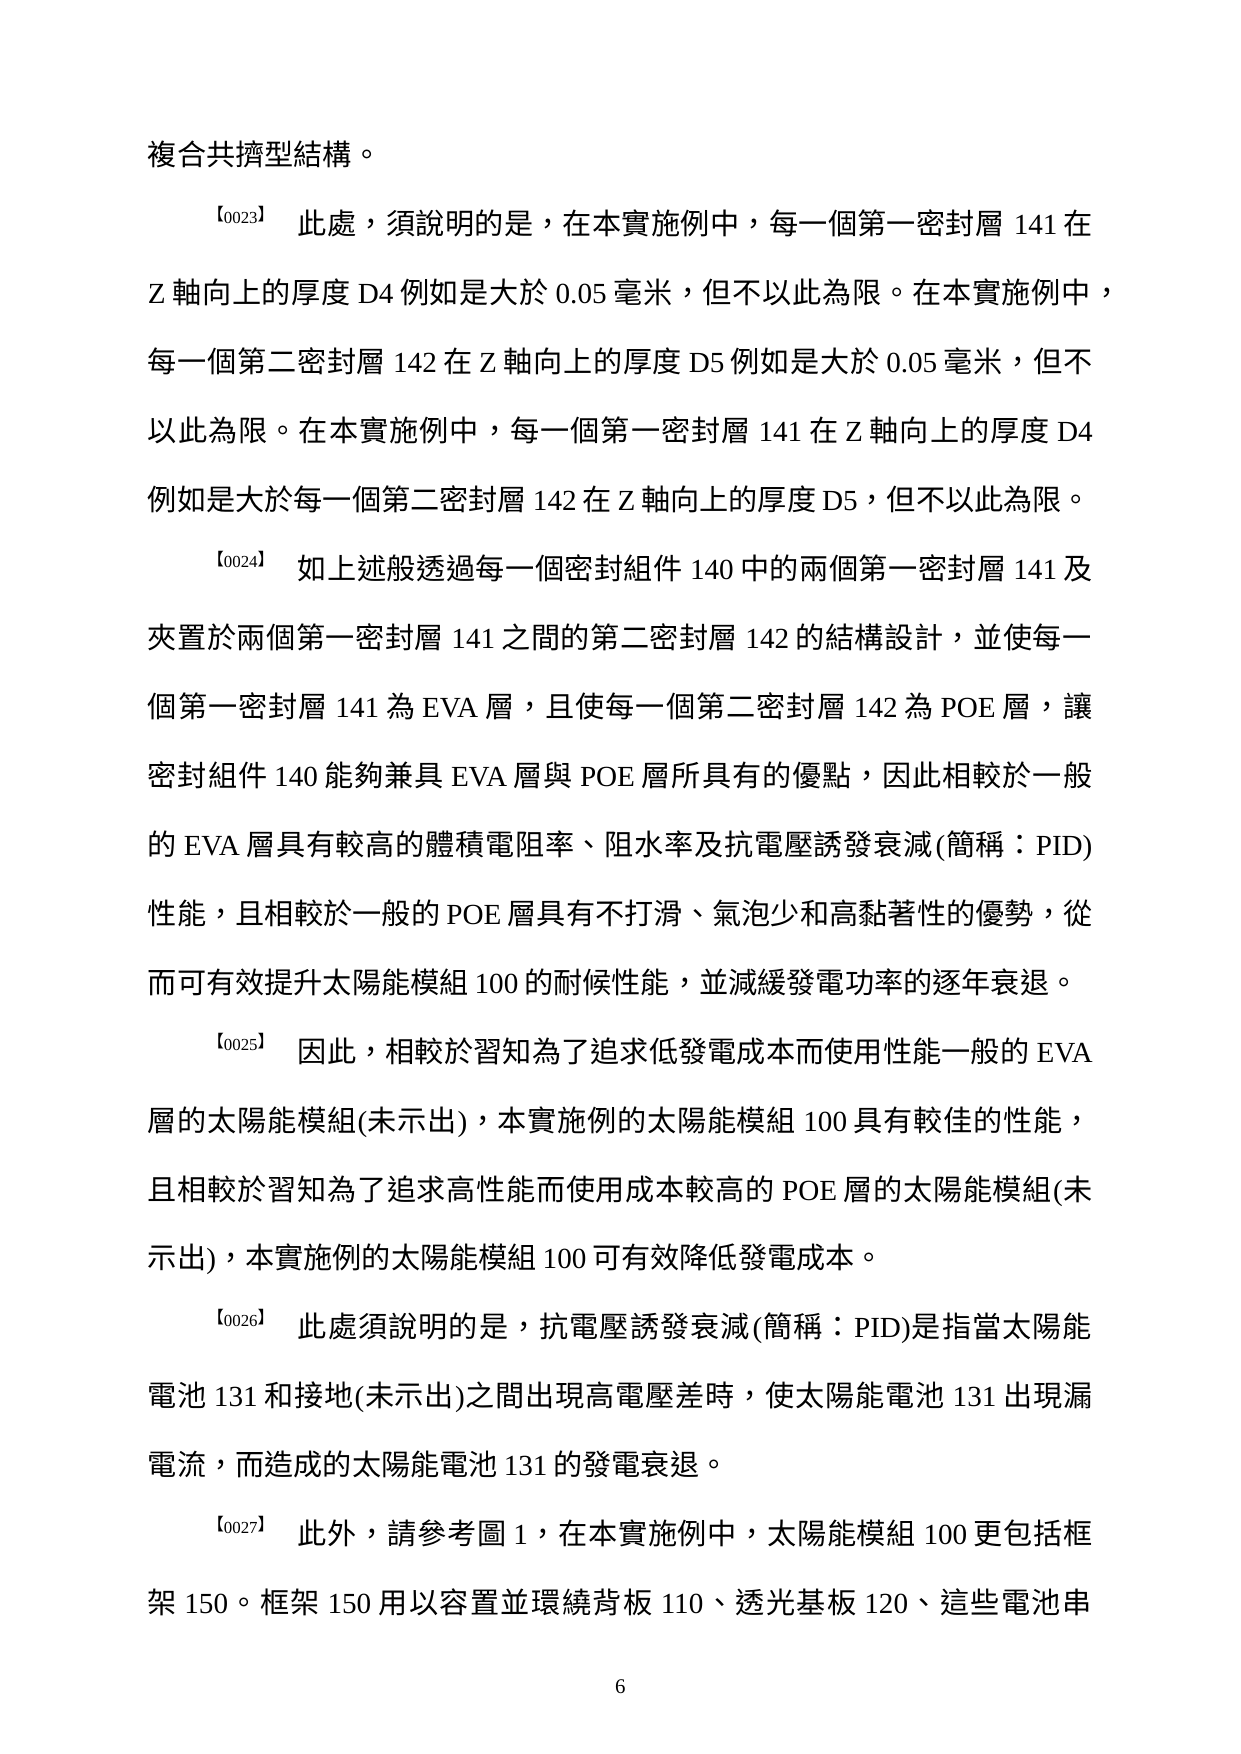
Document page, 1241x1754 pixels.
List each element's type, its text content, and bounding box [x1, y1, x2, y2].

list 如上述般透過每一個密封組件140中的兩個第一密封層141及夾置於兩個第一密封層141之間的第二密封層142的結構設計，並使每一個第一密封層141為EVA層，且使每一個第二密封層142為POE層，讓密封組件140能夠兼具EVA層與POE層所具有的優點，因此相較於一般的EVA層具有較高的體積電阻率、阻水率及抗電壓誘發衰減(簡稱：PID)性能，且相較於一般的POE層具有不打滑、氣泡少和高黏著性的優勢，從而可有效提升太陽能模組100的耐候性能，並減緩發電功率的逐年衰退。 [148, 532, 1092, 897]
list 因此，相較於習知為了追求低發電成本而使用性能一般的EVA層的太陽能模組(未示出)，本實施例的太陽能模組100具有較佳的性能，且相較於習知為了追求高性能而使用成本較高的POE層的太陽能模組(未示出)，本實施例的太陽能模組100可有效降低發電成本。 [148, 1015, 1092, 1291]
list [148, 118, 1092, 187]
list 如上述般透過每一個密封組件140中的兩個第一密封層141及夾置於兩個第一密封層141之間的第二密封層142的結構設計，並使每一個第一密封層141為EVA層，且使每一個第二密封層142為POE層，讓密封組件140能夠兼具EVA層與POE層所具有的優點，因此相較於一般的EVA層具有較高的體積電阻率、阻水率及抗電壓誘發衰減(簡稱：PID)性能，且相較於一般的POE層具有不打滑、氣泡少和高黏著性的優勢，從而可有效提升太陽能模組100的耐候性能，並減緩發電功率的逐年衰退。 [148, 930, 1092, 1015]
list 此處須說明的是，抗電壓誘發衰減(簡稱：PID)是指當太陽能電池131和接地(未示出)之間出現高電壓差時，使太陽能電池131出現漏電流，而造成的太陽能電池131的發電衰退。 [148, 1291, 1092, 1498]
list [148, 1498, 1092, 1636]
list 此處，須說明的是，在本實施例中，每一個第一密封層141在Z軸向上的厚度D4例如是大於0.05毫米，但不以此為限。在本實施例中，每一個第二密封層142在Z軸向上的厚度D5例如是大於0.05毫米，但不以此為限。在本實施例中，每一個第一密封層141在Z軸向上的厚度D4例如是大於每一個第二密封層142在Z軸向上的厚度D5，但不以此為限。 [148, 187, 1092, 532]
